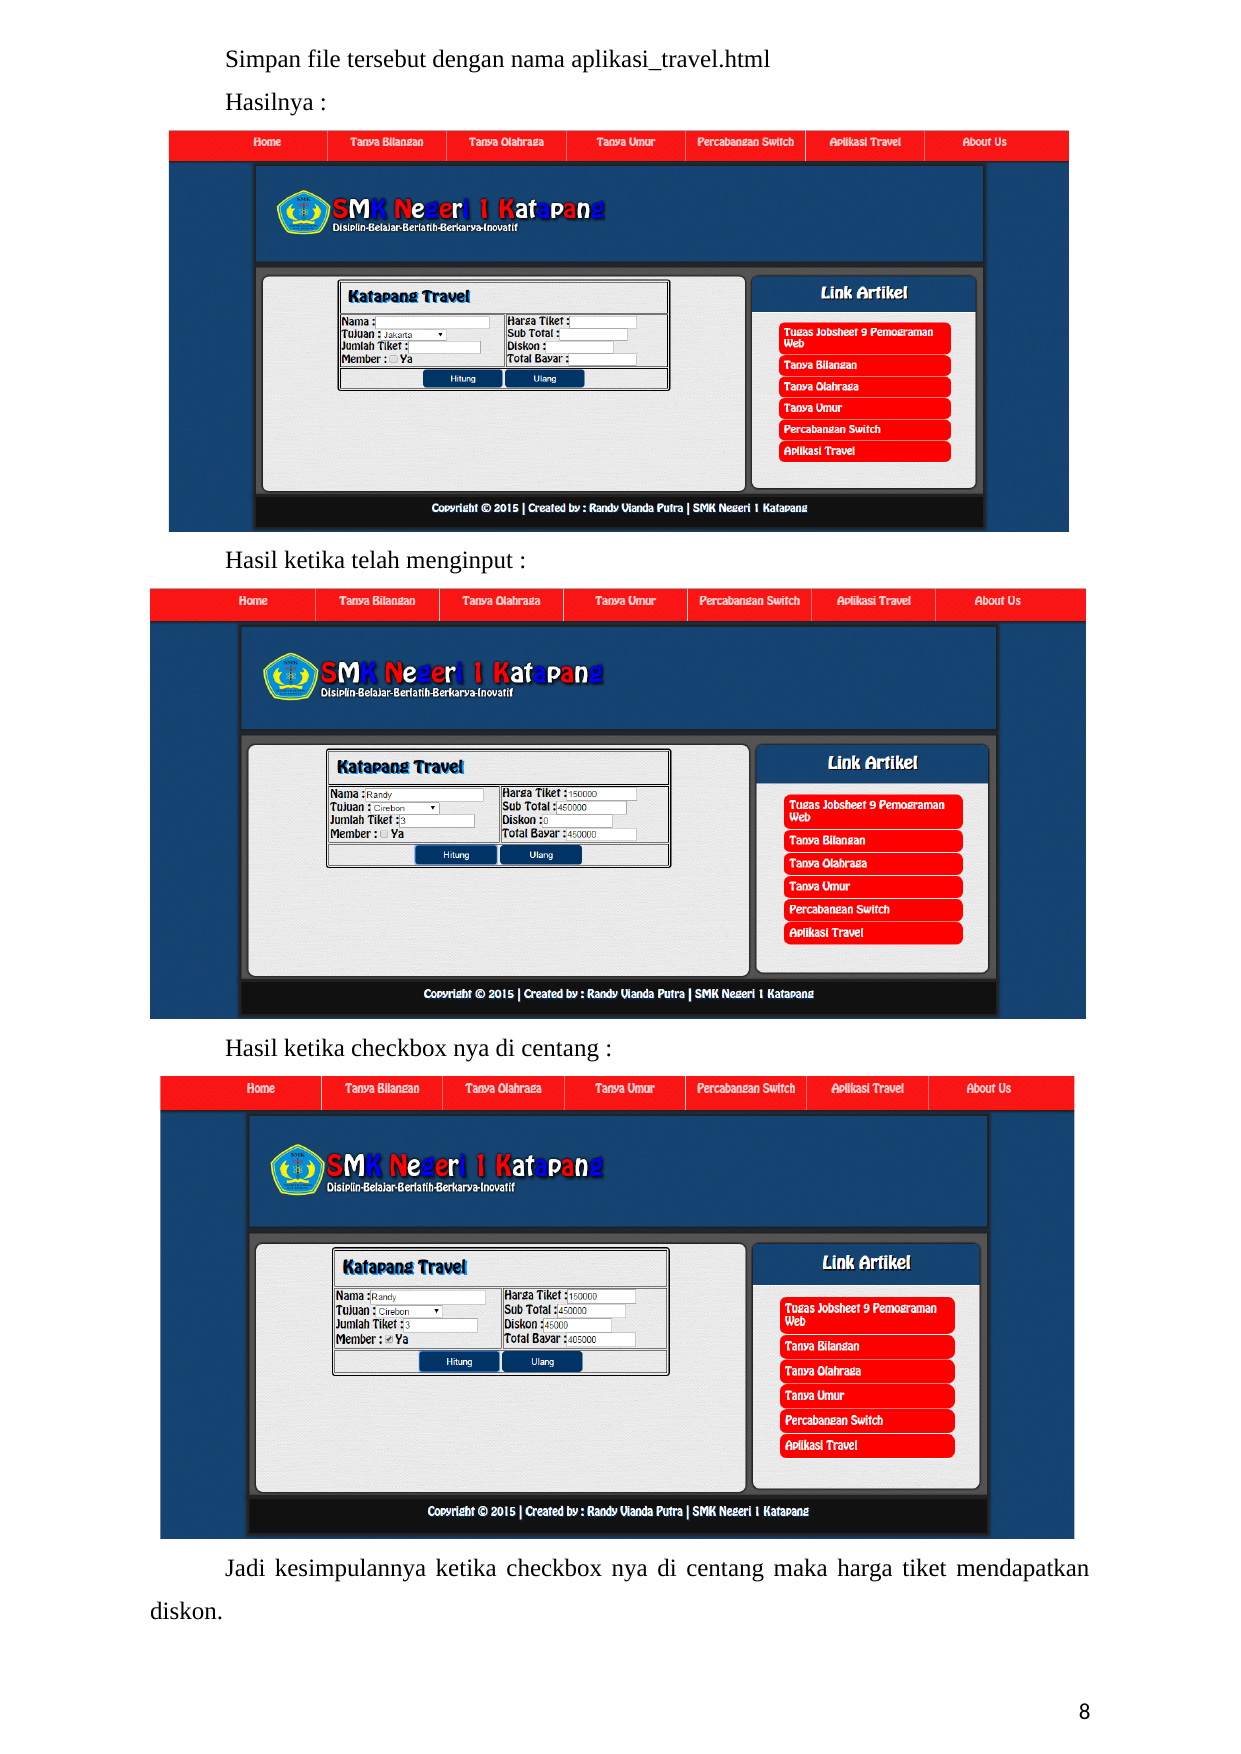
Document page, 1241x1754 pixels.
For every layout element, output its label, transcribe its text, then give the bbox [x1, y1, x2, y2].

list Simpan file tersebut dengan nama aplikasi_travel.html [225, 44, 1090, 73]
list Hasil ketika checkbox nya di centang : [225, 1033, 1090, 1062]
picture [150, 588, 1086, 1019]
picture [168, 130, 1069, 532]
list Hasilnya : [225, 87, 1090, 116]
text Hasil ketika telah menginput : [150, 546, 1090, 574]
picture [160, 1076, 1075, 1539]
text Jadi kesimpulannya ketika checkbox nya di centang maka harga tiket mendapatkan diskon. [150, 1553, 1090, 1624]
